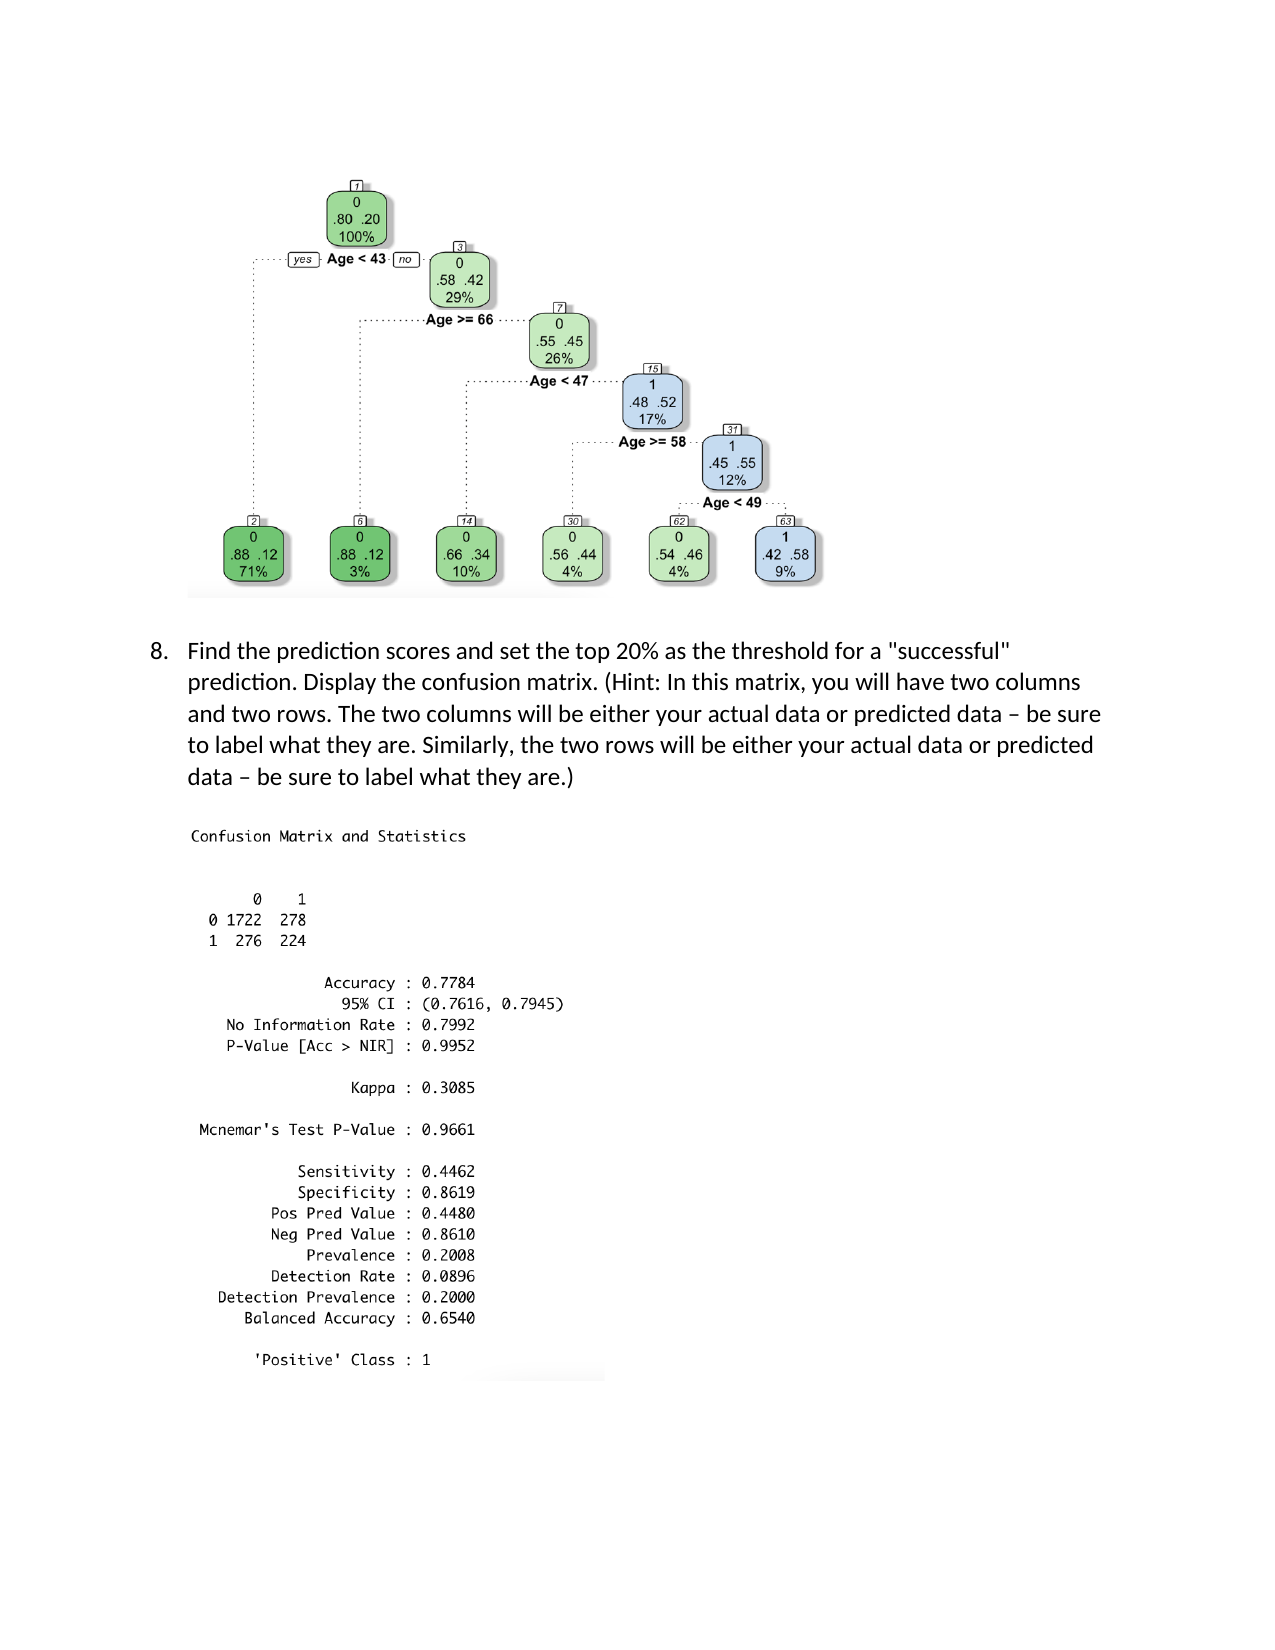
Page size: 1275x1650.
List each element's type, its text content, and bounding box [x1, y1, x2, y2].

picture [187, 824, 605, 1381]
list Find the prediction scores and set the top 20% as the threshold for a "successful" prediction. Display the confusion matrix. (Hint: In this matrix, you will have two columns and two rows. The two columns will be either your actual data or predicted data – be sure [150, 635, 1122, 728]
picture [187, 154, 844, 598]
text to label what they are. Similarly, the two rows will be either your actual data or predicted data – be sure to label what they are.) [187, 729, 1122, 791]
